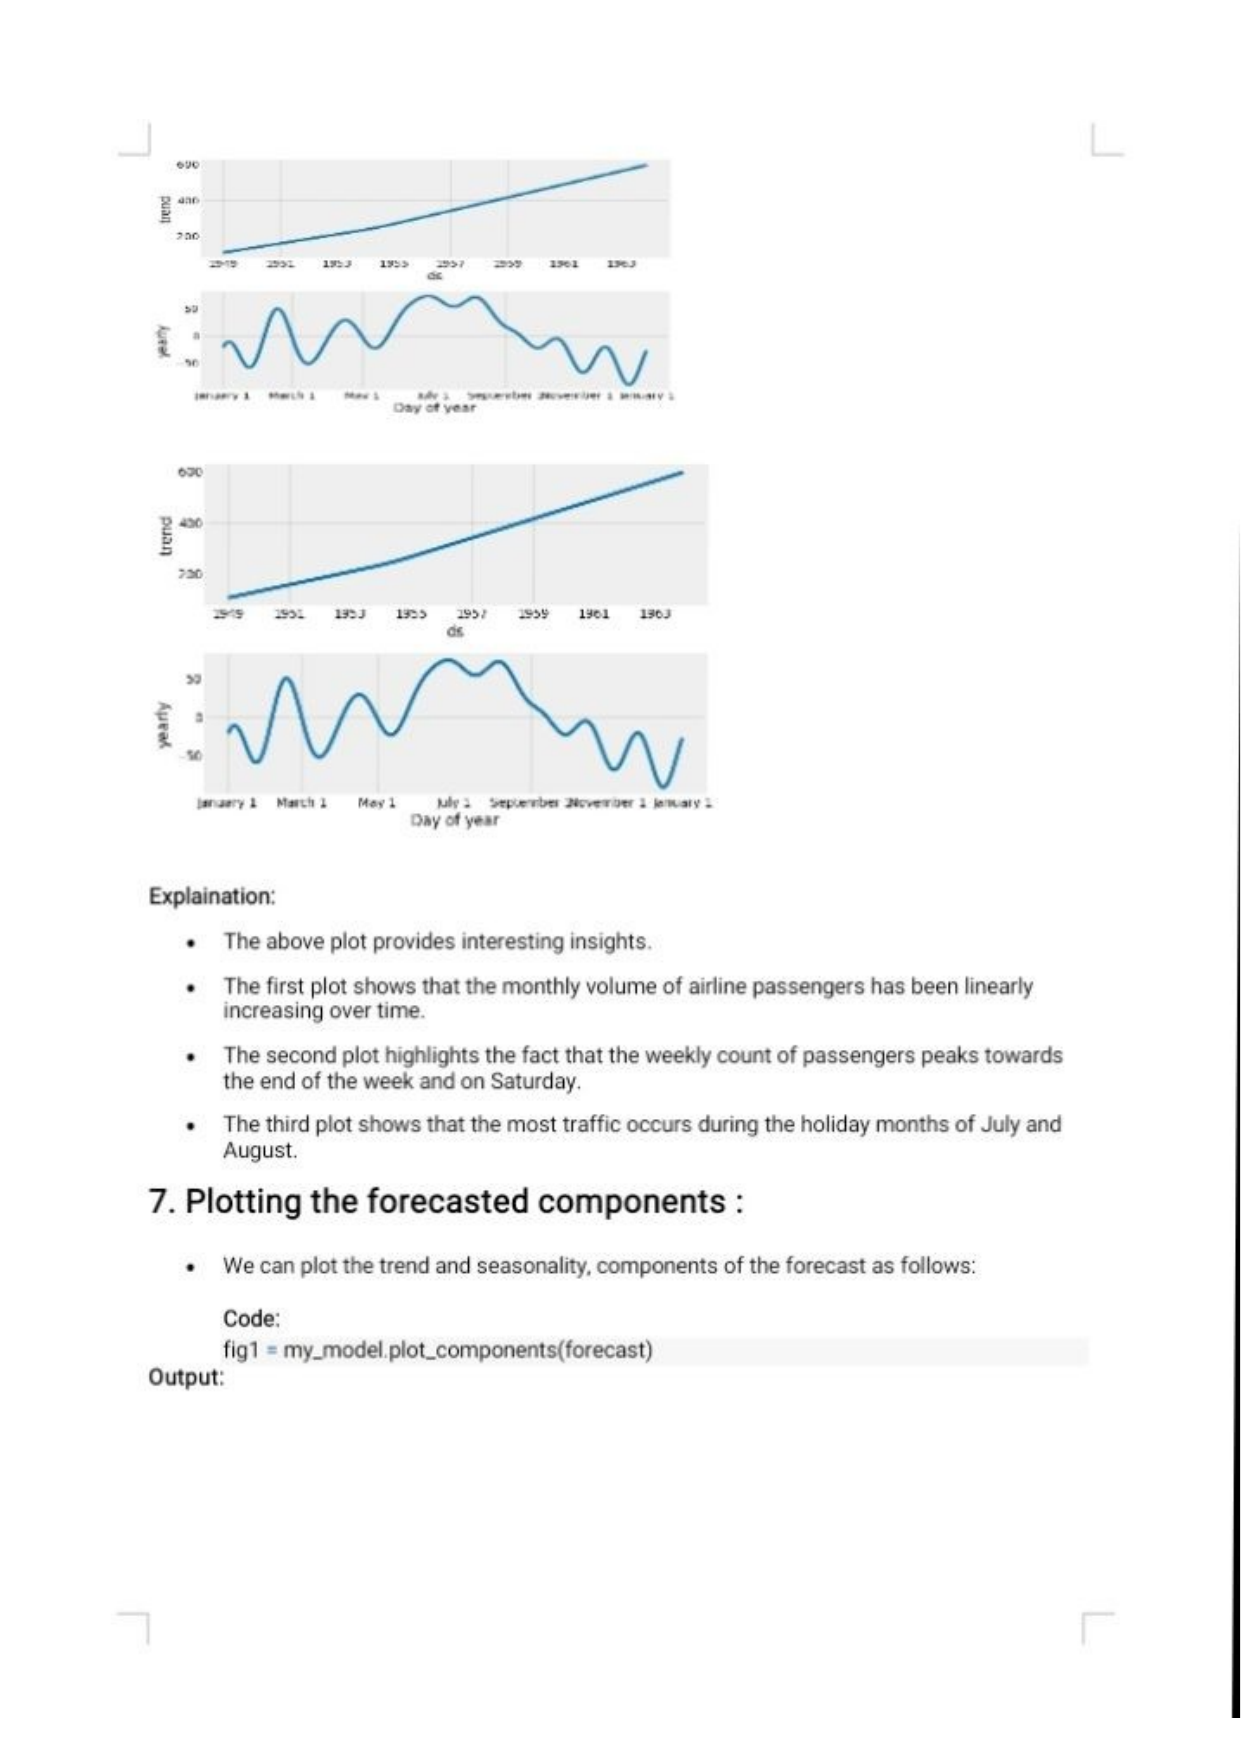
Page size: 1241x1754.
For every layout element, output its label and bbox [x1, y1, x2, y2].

picture [110, 119, 1241, 1718]
